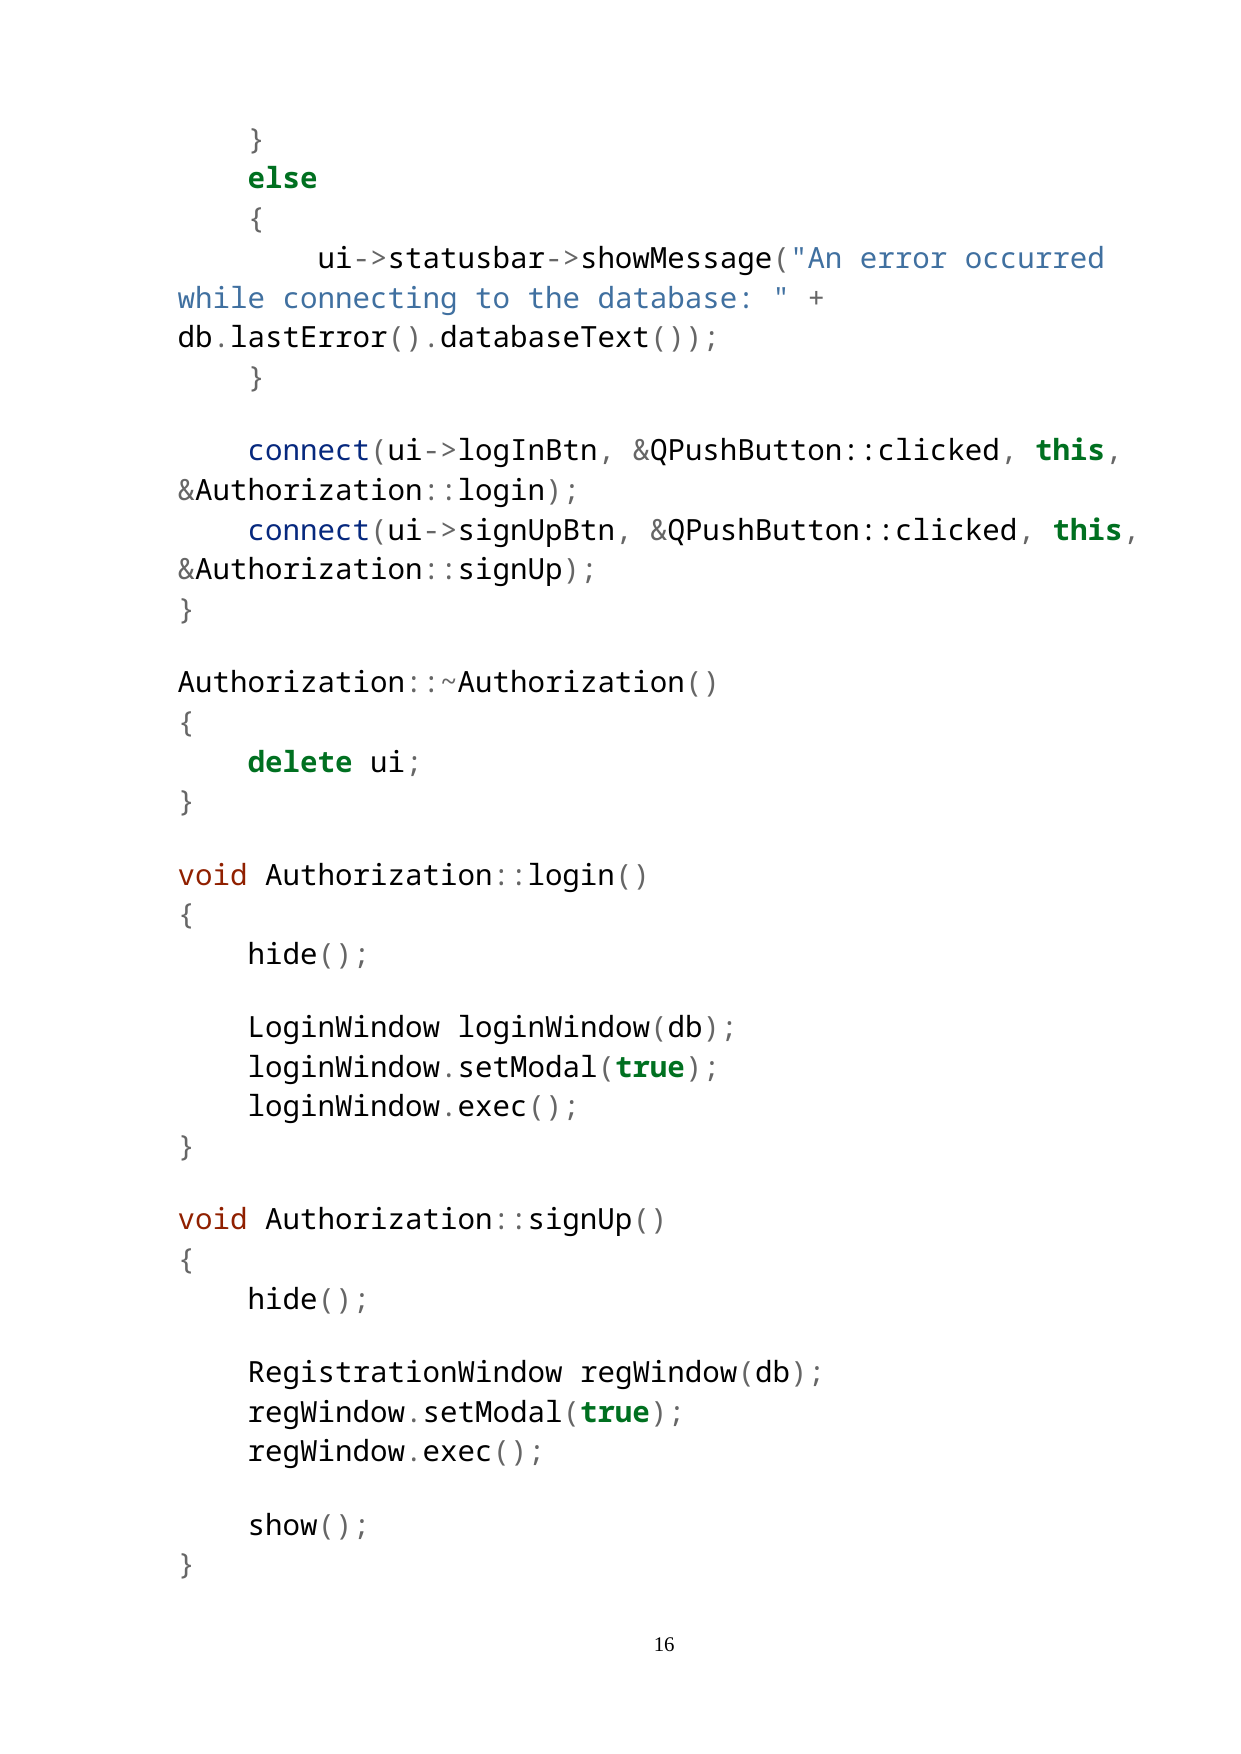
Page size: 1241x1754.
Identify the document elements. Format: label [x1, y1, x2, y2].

text [177, 118, 1151, 1583]
